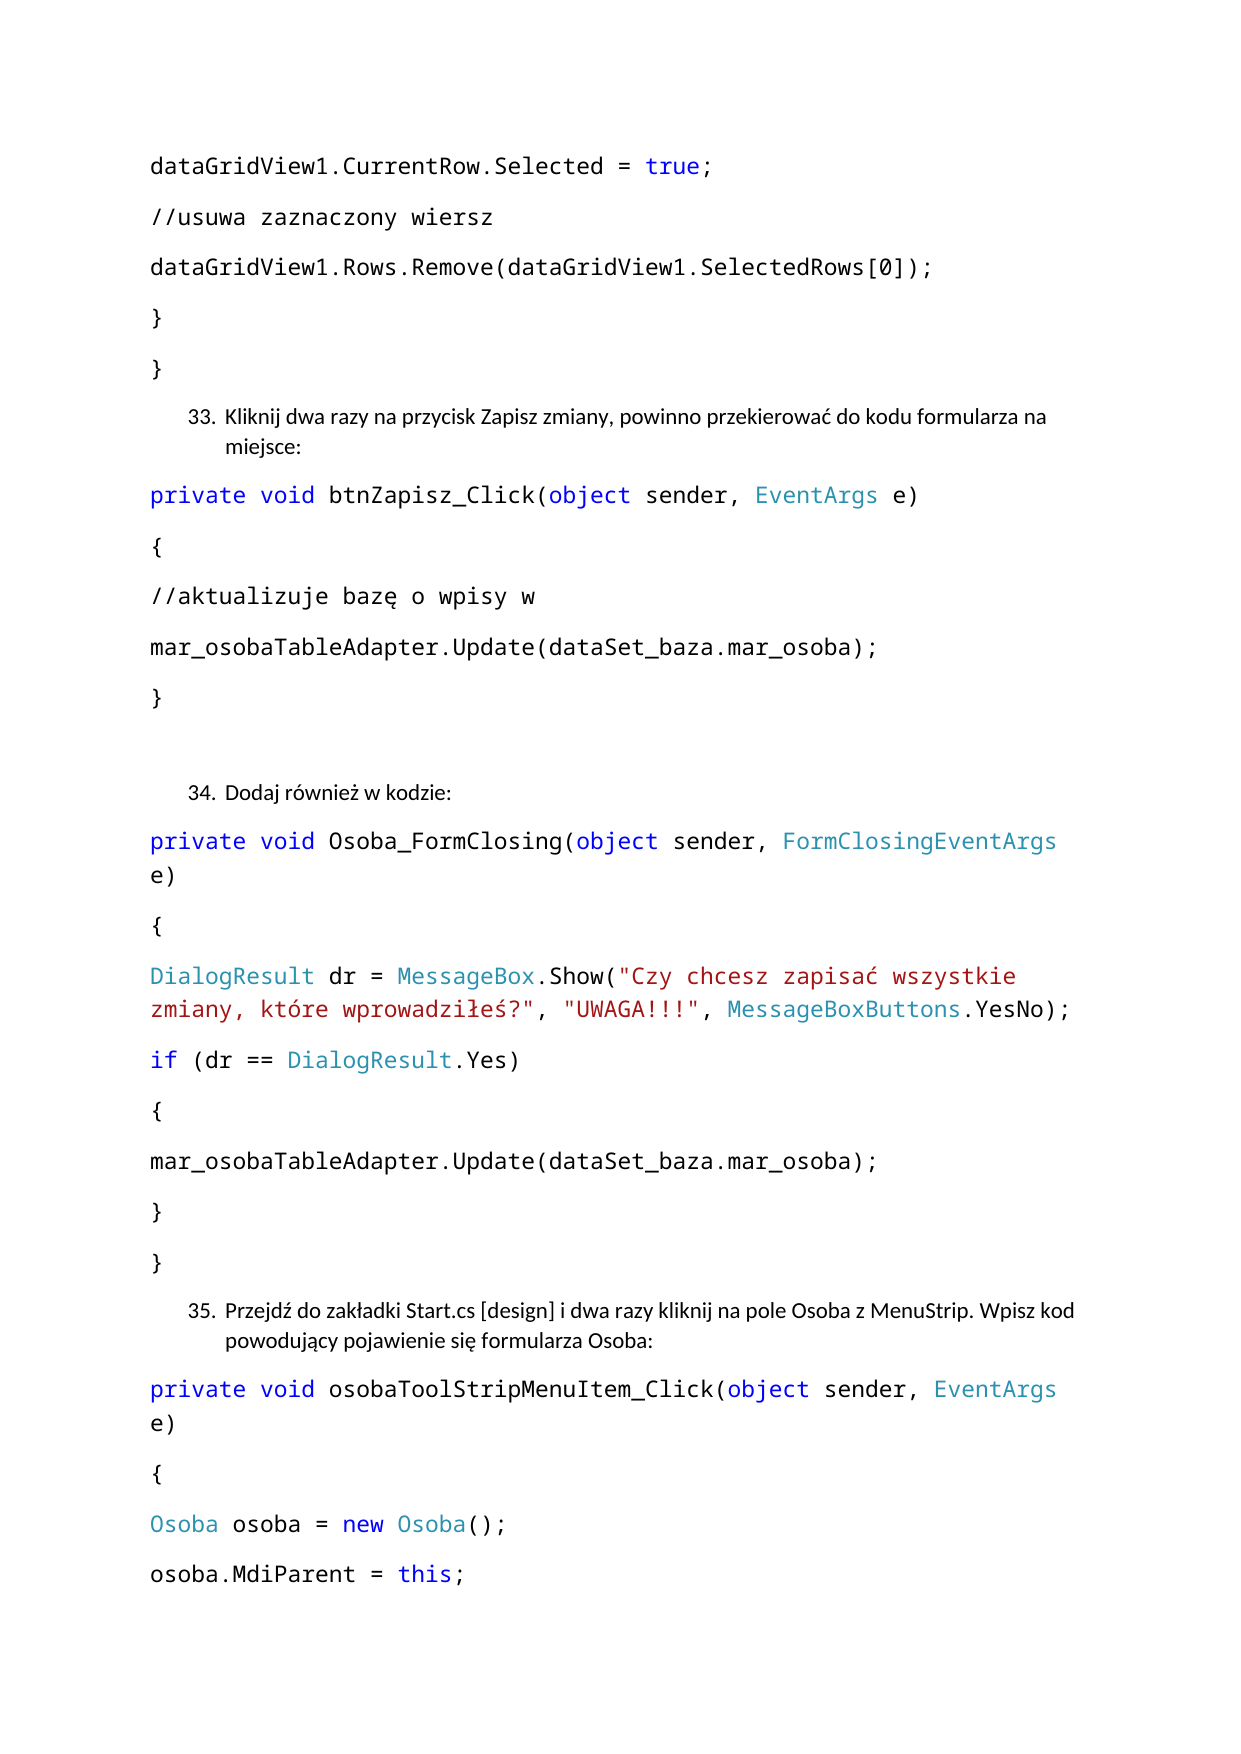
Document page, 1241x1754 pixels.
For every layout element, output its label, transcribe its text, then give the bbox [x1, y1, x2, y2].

text } [150, 1195, 1090, 1226]
text } [150, 1245, 1090, 1277]
text private void osobaToolStripMenuItem_Click(object sender, EventArgs e) [150, 1373, 1090, 1438]
text { [150, 529, 1090, 561]
text } [150, 681, 1090, 712]
text { [150, 1094, 1090, 1125]
text mar_osobaTableAdapter.Update(dataSet_baza.mar_osoba); [150, 1144, 1090, 1176]
text } [150, 301, 1090, 332]
text private void btnZapisz_Click(object sender, EventArgs e) [150, 479, 1090, 510]
text osoba.MdiParent = this; [150, 1558, 1090, 1589]
text dataGridView1.Rows.Remove(dataGridView1.SelectedRows[0]); [150, 251, 1090, 282]
text Osoba osoba = new Osoba(); [150, 1507, 1090, 1539]
list Dodaj również w kodzie: [187, 778, 1090, 806]
text mar_osobaTableAdapter.Update(dataSet_baza.mar_osoba); [150, 630, 1090, 662]
list Przejdź do zakładki Start.cs [design] i dwa razy kliknij na pole Osoba z MenuStrip. Wpisz kod powodujący pojawienie się formularza Osoba: [187, 1296, 1090, 1354]
text if (dr == DialogResult.Yes) [150, 1044, 1090, 1075]
text private void Osoba_FormClosing(object sender, FormClosingEventArgs e) [150, 825, 1090, 890]
text dataGridView1.CurrentRow.Selected = true; [150, 150, 1090, 181]
list Kliknij dwa razy na przycisk Zapisz zmiany, powinno przekierować do kodu formularza na miejsce: [187, 402, 1090, 460]
text { [150, 1457, 1090, 1488]
text DialogResult dr = MessageBox.Show("Czy chcesz zapisać wszystkie zmiany, które wprowadziłeś?", "UWAGA!!!", MessageBoxButtons.YesNo); [150, 959, 1090, 1024]
text { [150, 909, 1090, 940]
text } [150, 352, 1090, 383]
text //usuwa zaznaczony wiersz [150, 200, 1090, 232]
text //aktualizuje bazę o wpisy w [150, 580, 1090, 611]
